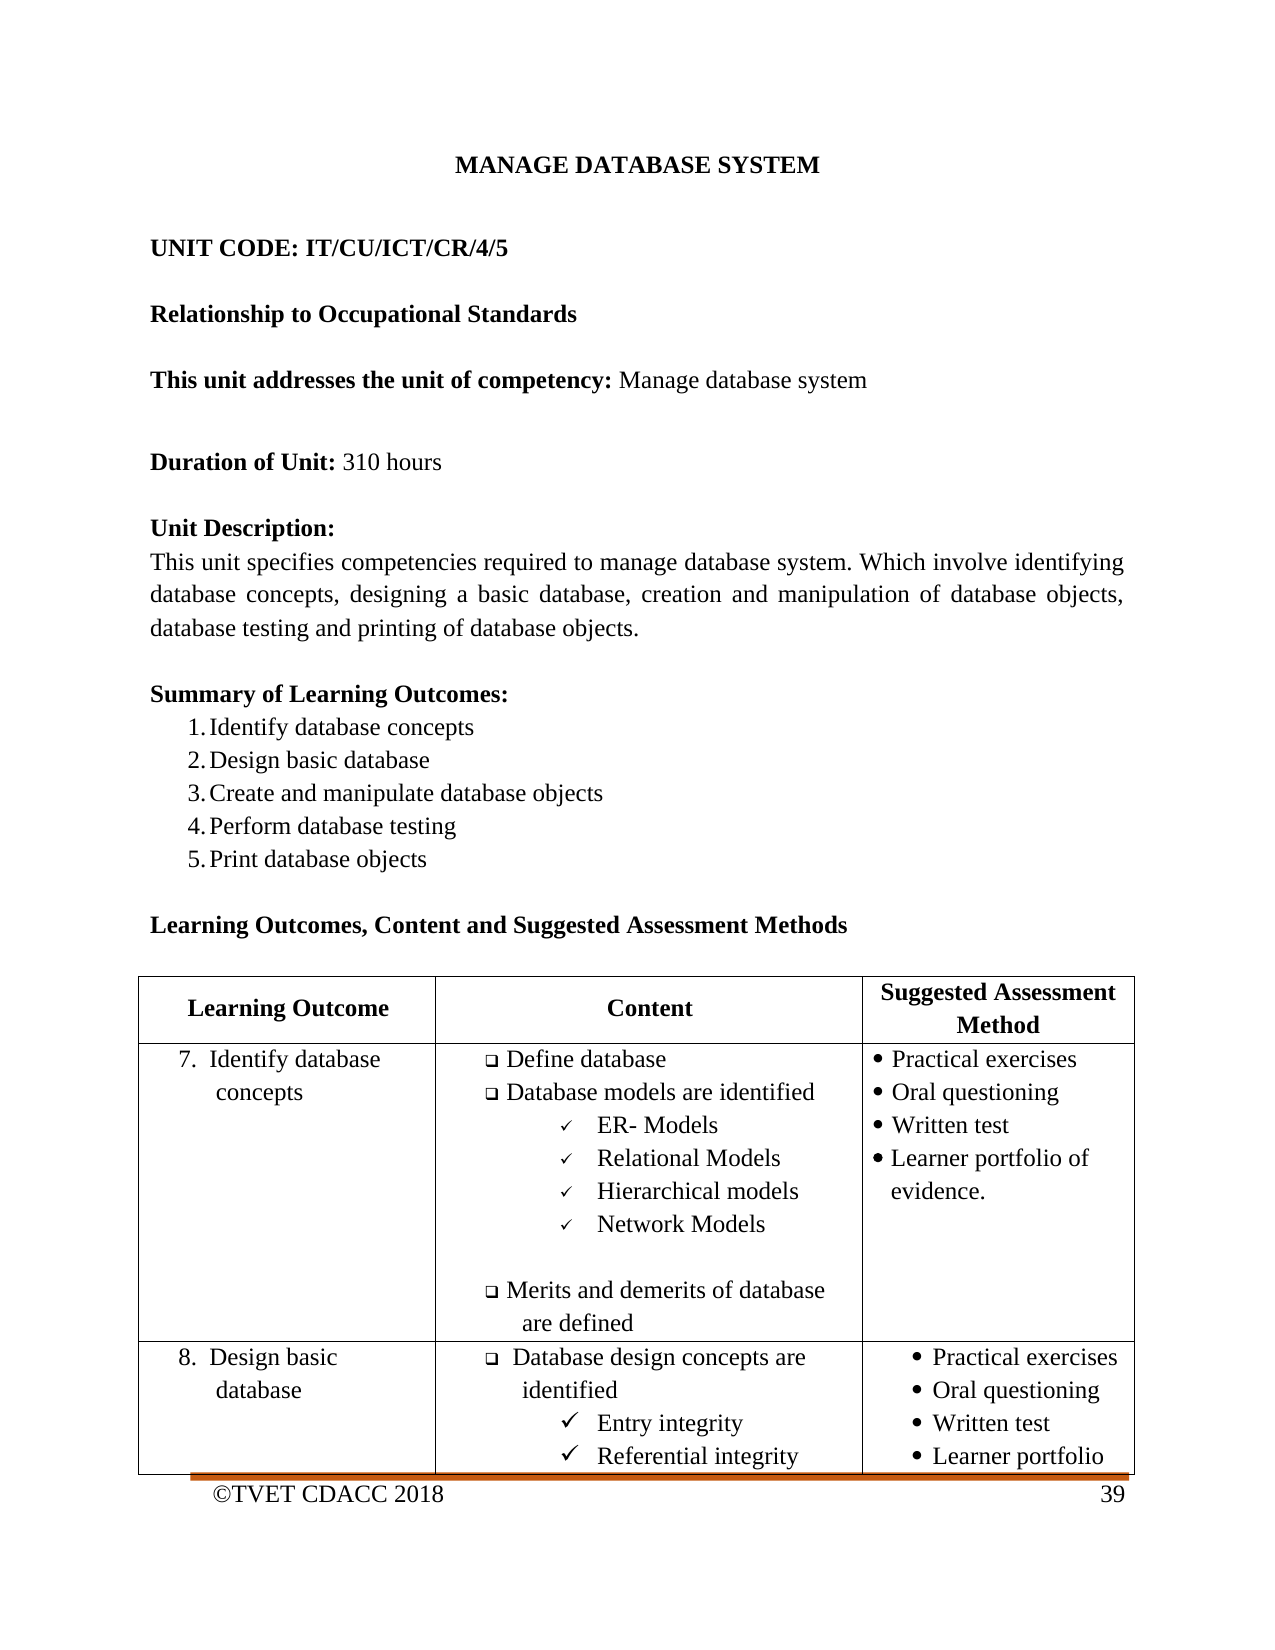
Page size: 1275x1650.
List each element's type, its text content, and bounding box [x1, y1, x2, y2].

list Create and manipulate database objects [187, 778, 1125, 806]
table_cell Identify database concepts [139, 1044, 435, 1341]
table_header Suggested Assessment Method [863, 977, 1134, 1043]
text Relationship to Occupational Standards [150, 299, 1125, 327]
subtitle MANAGE DATABASE SYSTEM [150, 150, 1125, 179]
text UNIT CODE: IT/CU/ICT/CR/4/5 [150, 233, 1125, 261]
list Design basic database [187, 745, 1125, 773]
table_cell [139, 1342, 435, 1474]
text This unit specifies competencies required to manage database system. Which involve identifying database concepts, designing a basic database, creation and manipulation of database objects, database testing and printing of database objects. [150, 547, 1125, 641]
text Duration of Unit: 310 hours [150, 447, 1125, 476]
table_header Content [436, 977, 862, 1043]
table_cell Define database Database models are identified ER- Models Relational Models Hierarchical models Network Models Merits and demerits of database are defined [436, 1044, 862, 1341]
list Identify database concepts [187, 712, 1125, 740]
text Summary of Learning Outcomes: [150, 679, 1125, 707]
text This unit addresses the unit of competency: Manage database system [150, 365, 1125, 393]
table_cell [436, 1342, 862, 1474]
text Learning Outcomes, Content and Suggested Assessment Methods [150, 910, 1117, 938]
table_cell Practical exercises Oral questioning Written test Learner portfolio of evidence. [863, 1044, 1134, 1341]
list Print database objects [187, 844, 1125, 872]
text Unit Description: [150, 513, 1125, 542]
table_header Learning Outcome [139, 977, 435, 1043]
list Perform database testing [187, 811, 1125, 839]
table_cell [863, 1342, 1134, 1474]
